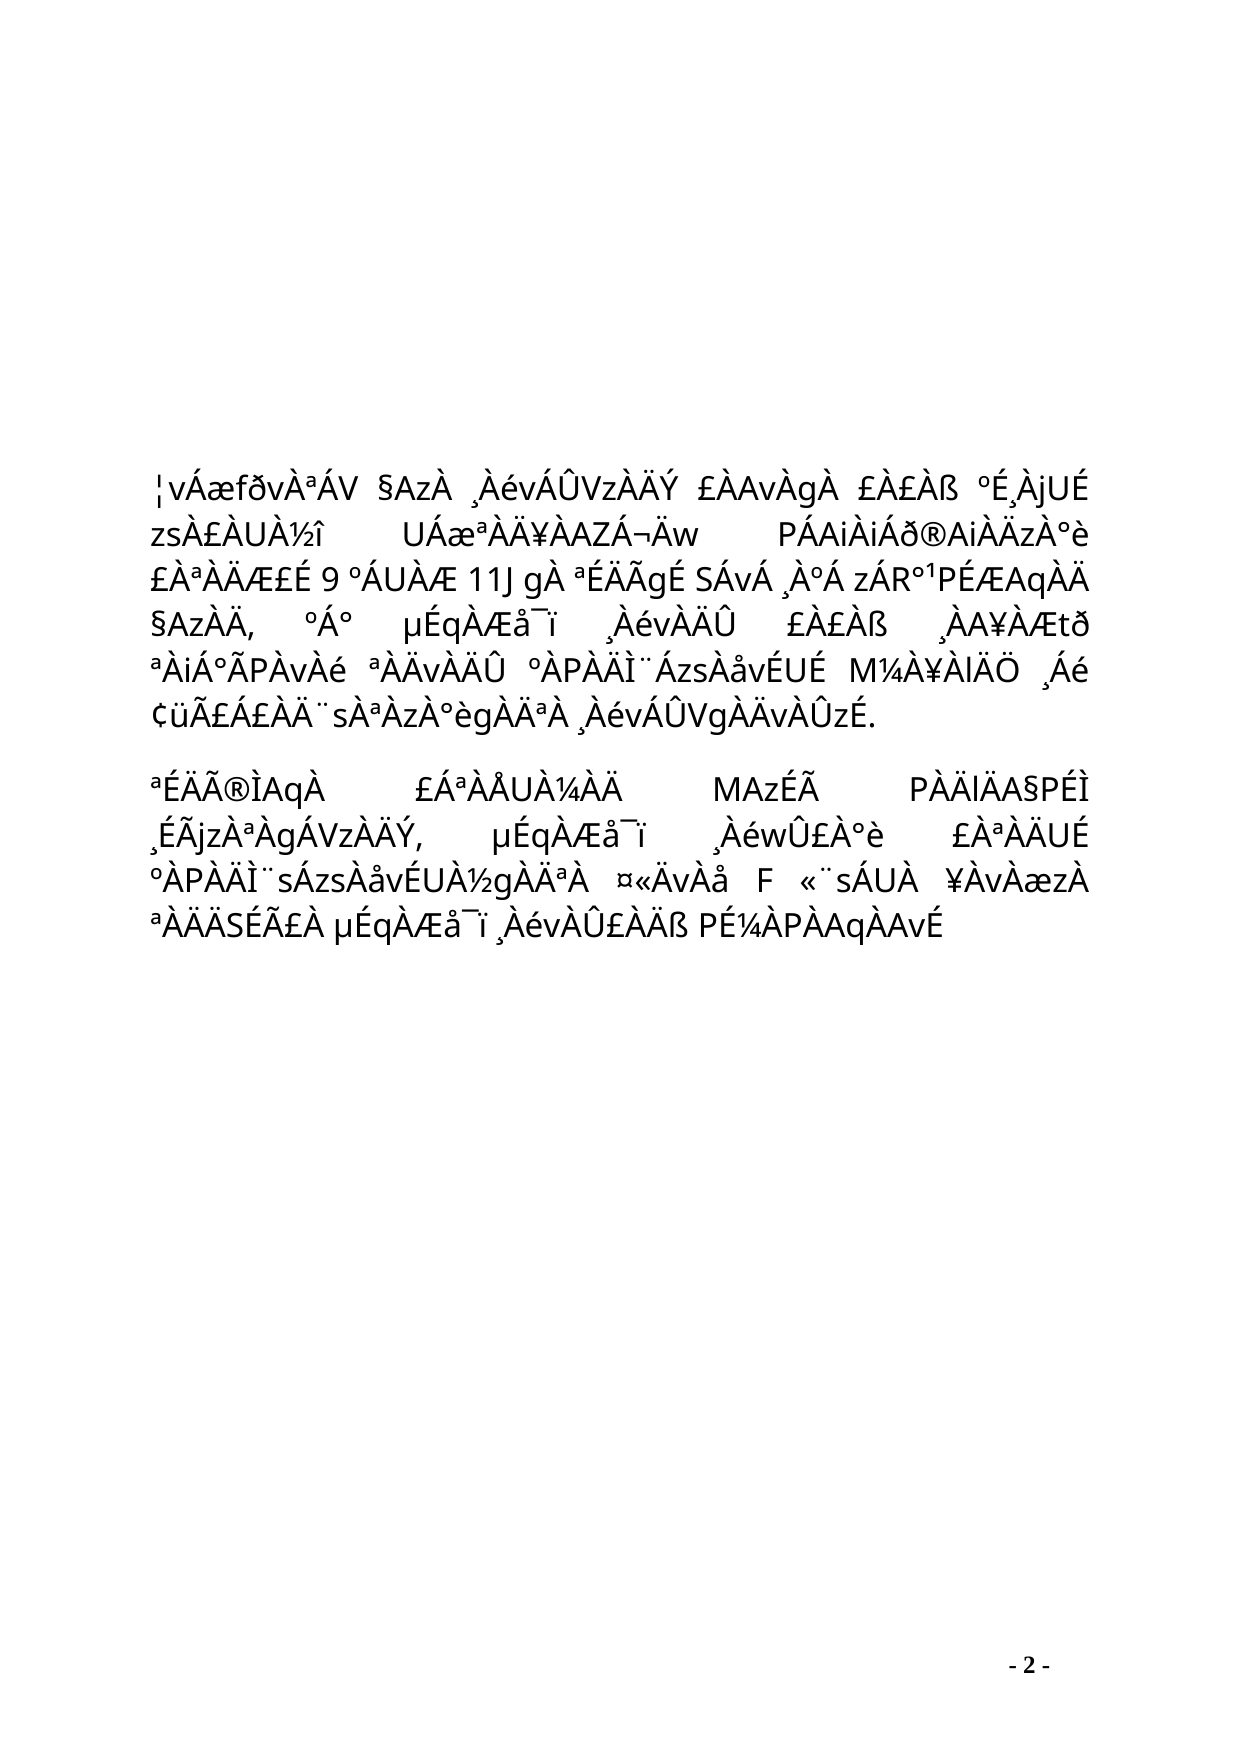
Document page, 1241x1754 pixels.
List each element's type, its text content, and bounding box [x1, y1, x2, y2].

text ªÉÄÃ®ÌAqÀ £ÁªÀÅUÀ¼ÀÄ MAzÉÃ PÀÄlÄA§PÉÌ ¸ÉÃjzÀªÀgÁVzÀÄÝ, µÉqÀÆå¯ï ¸ÀéwÛ£À°è £ÀªÀÄUÉ ºÀPÀÄÌ¨sÁzsÀåvÉUÀ½gÀÄªÀ ¤«ÄvÀå F «¨sÁUÀ ¥ÀvÀæzÀ ªÀÄÄSÉÃ£À µÉqÀÆå¯ï ¸ÀévÀÛ£ÀÄß PÉ¼ÀPÀAqÀAvÉ µÉqÀÆå¯ïUÀ¼À°è £ÀªÀÄÆ¢¹gÀÄªÀ «¨sÁUÀ¸ÀÜgÀÄ "J" ªÀÄvÀÄÛ "©" µÉqÀÆå¯ï JAzÀÄ «¨sÁUÀ ªÀiÁrPÉÆArgÀÄvÉÛÃªÉ. [150, 766, 1090, 948]
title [150, 465, 1090, 737]
